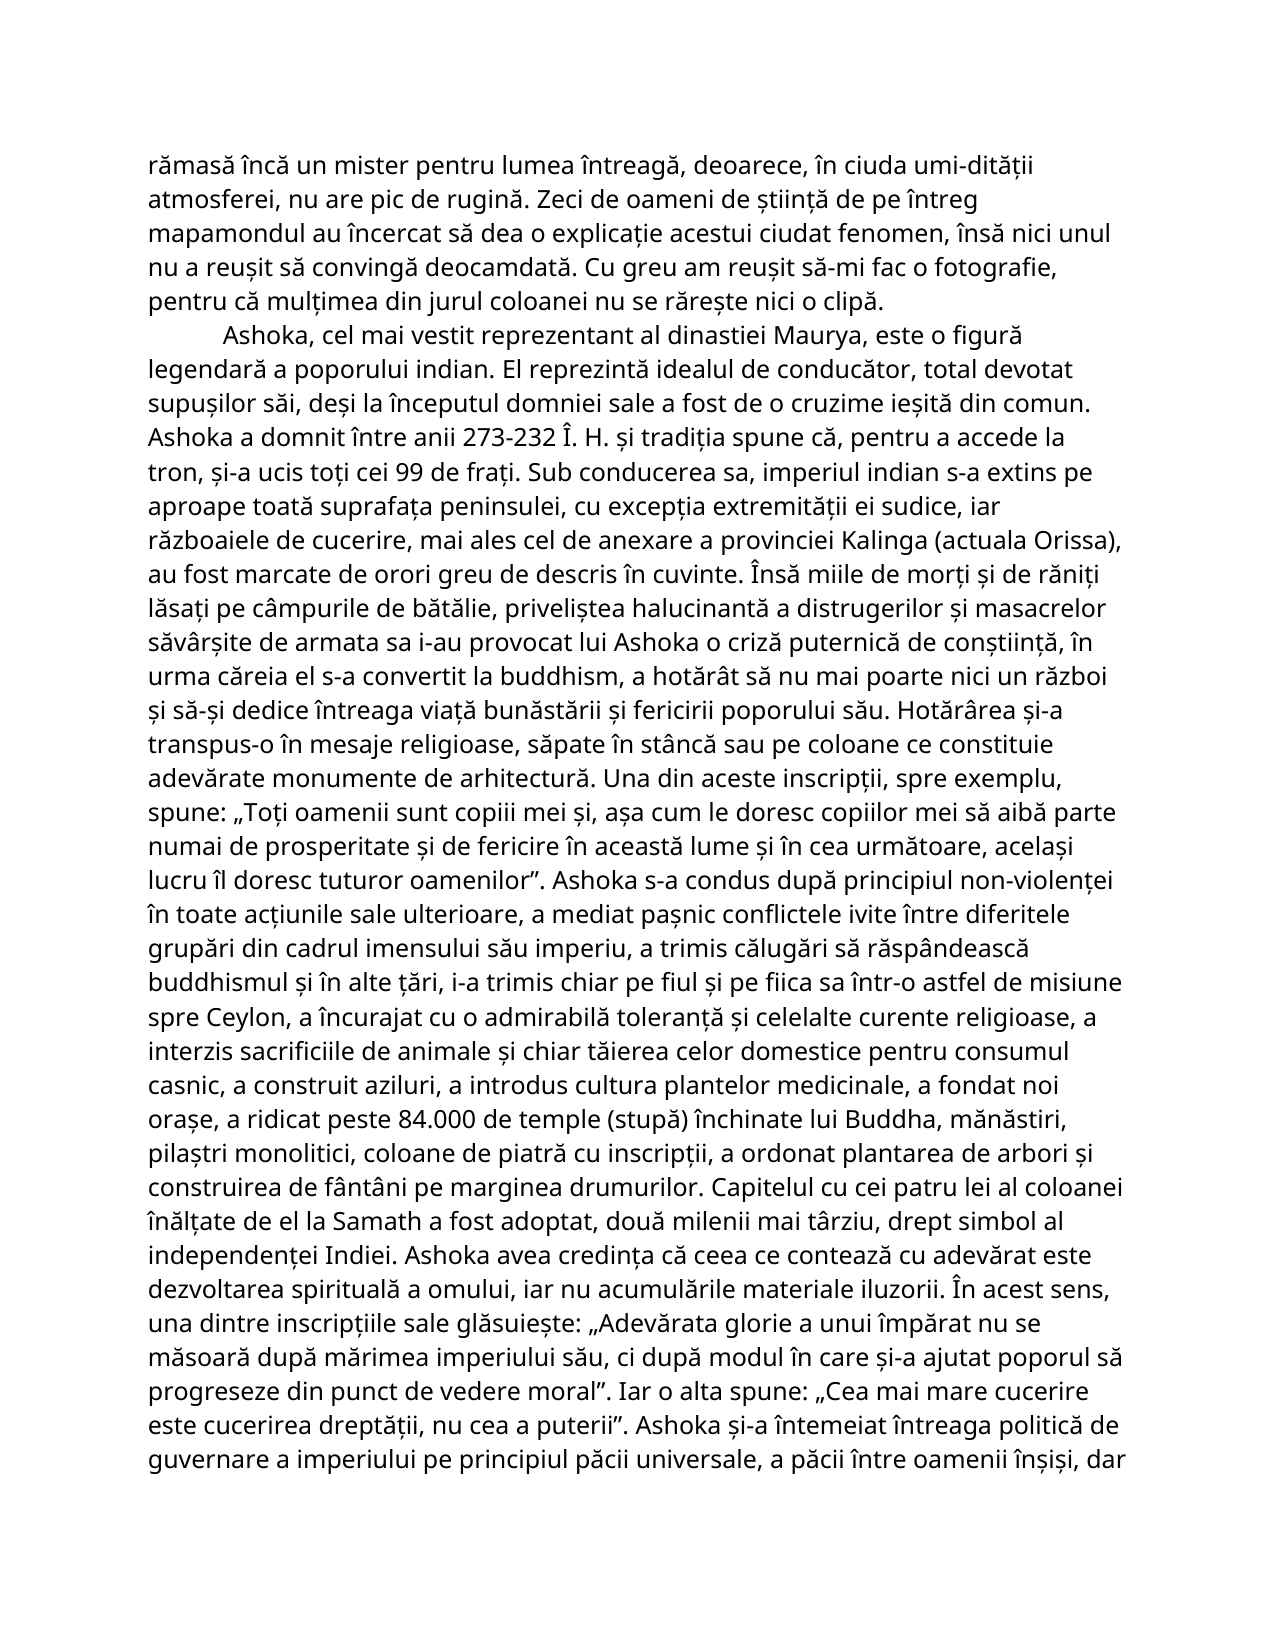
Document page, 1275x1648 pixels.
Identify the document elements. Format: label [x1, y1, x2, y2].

text [148, 148, 1127, 318]
text [148, 318, 1127, 1476]
